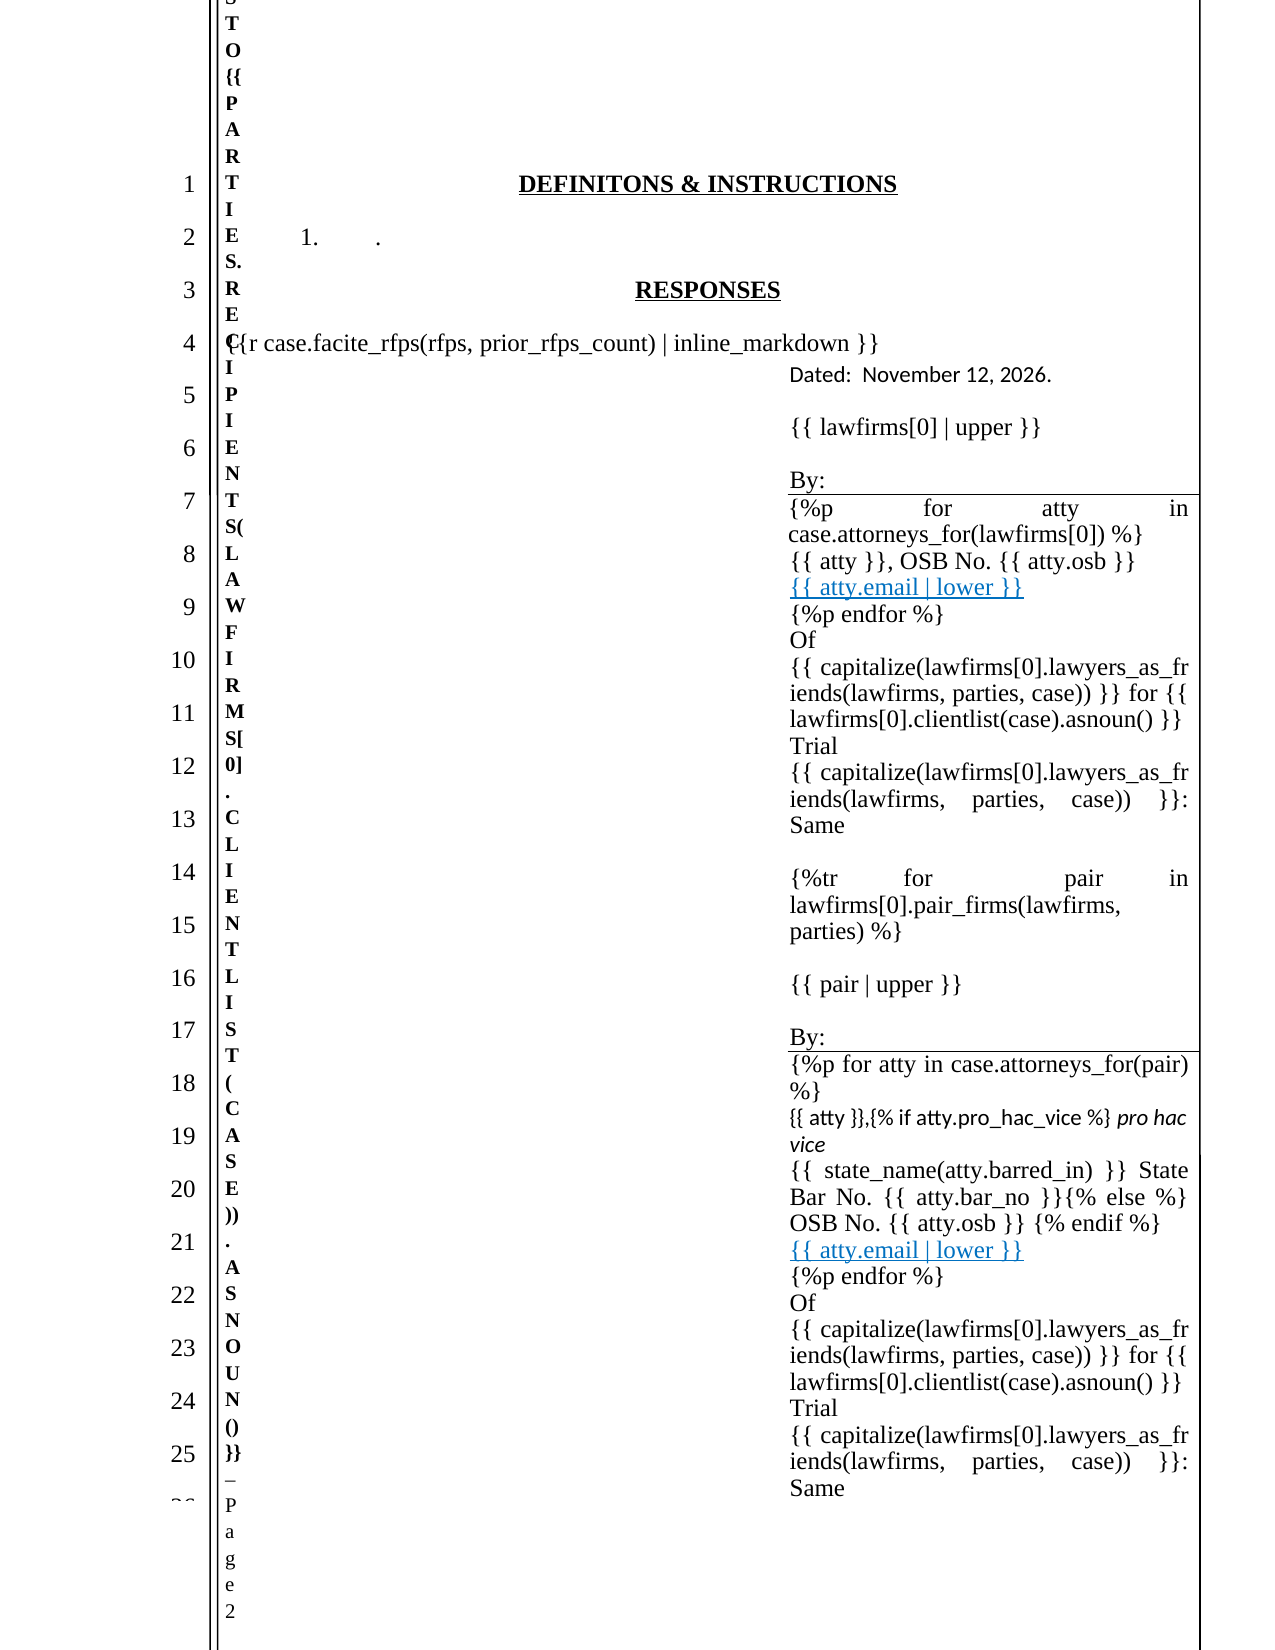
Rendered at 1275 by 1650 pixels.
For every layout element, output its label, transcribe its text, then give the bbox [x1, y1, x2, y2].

text RESPONSES [225, 256, 1191, 309]
table_cell {{ pair | upper }} By: [788, 945, 1200, 1051]
table_cell {%tr for pair in lawfirms[0].pair_firms(lawfirms, parties) %} [788, 865, 1200, 945]
table_header Dated: August 27, 2021. [788, 362, 1200, 414]
text {{r case.facite_rfps(rfps, prior_rfps_count) | inline_markdown }} [225, 309, 1191, 362]
text DEFINITONS & INSTRUCTIONS [225, 150, 1191, 203]
table_cell {%p for atty in case.attorneys_for(lawfirms[0]) %} {{ atty }}, OSB No. {{ atty.osb }} {{ atty.email | lower }} {%p endfor %} Of {{ capitalize(lawfirms[0].lawyers_as_friends(lawfirms, parties, case)) }} for {{ lawfirms[0].clientlist(case).asnoun() }} Trial {{ capitalize(lawfirms[0].lawyers_as_friends(lawfirms, parties, case)) }}: Same [788, 495, 1200, 865]
table_cell {{ lawfirms[0] | upper }} By: [788, 415, 1200, 494]
table_cell {%p for atty in case.attorneys_for(pair) %} {{ atty }},{% if atty.pro_hac_vice %} pro hac vice {{ state_name(atty.barred_in) }} State Bar No. {{ atty.bar_no }}{% else %} OSB No. {{ atty.osb }} {% endif %} {{ atty.email | lower }} {%p endfor %} Of {{ capitalize(lawfirms[0].lawyers_as_friends(lawfirms, parties, case)) }} for {{ lawfirms[0].clientlist(case).asnoun() }} Trial {{ capitalize(lawfirms[0].lawyers_as_friends(lawfirms, parties, case)) }}: Same [788, 1052, 1200, 1501]
list . [225, 203, 1191, 256]
